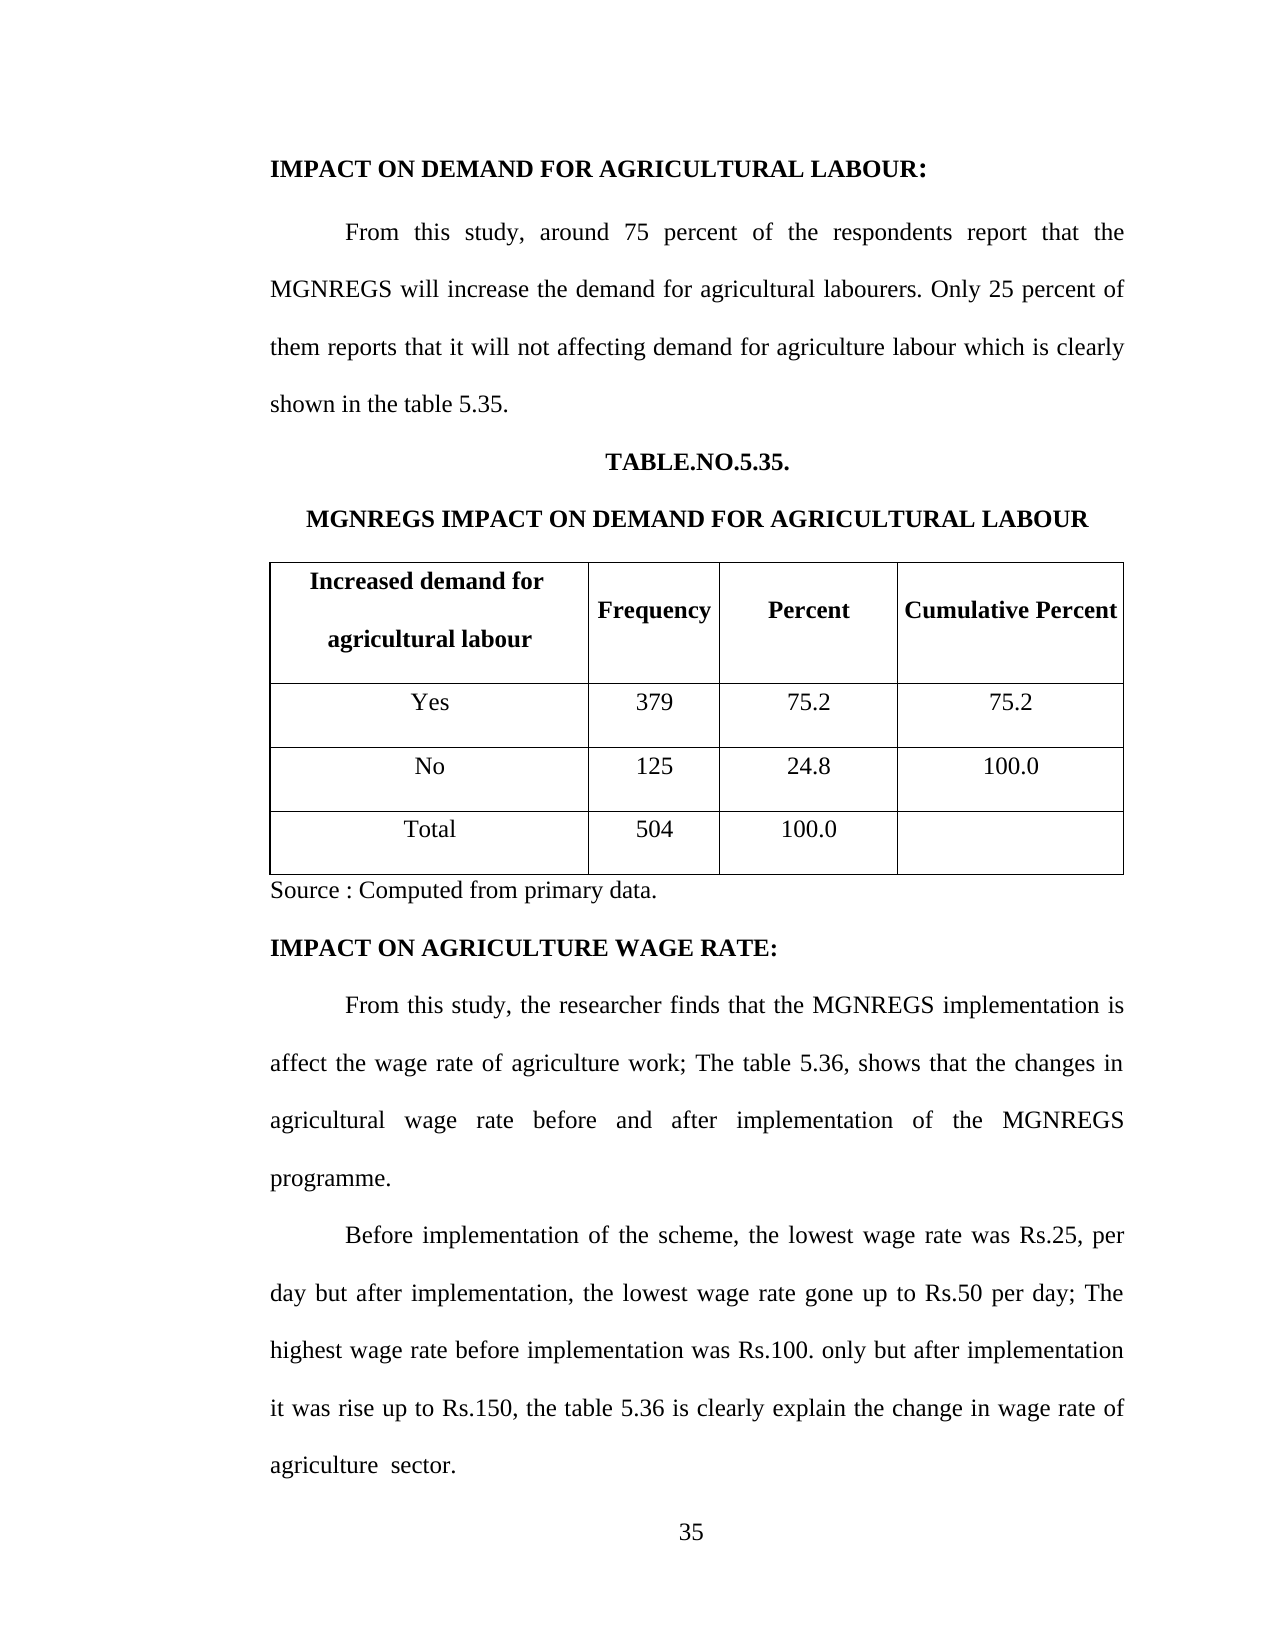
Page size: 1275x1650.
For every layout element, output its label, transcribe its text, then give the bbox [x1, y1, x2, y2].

table_cell 379 [589, 684, 719, 747]
text Source : Computed from primary data. [270, 875, 1221, 904]
subtitle IMPACT ON DEMAND FOR AGRICULTURAL LABOUR: [270, 150, 1221, 183]
text From this study, around 75 percent of the respondents report that the MGNREGS will increase the demand for agricultural labourers. Only 25 percent of them reports that it will not affecting demand for agriculture labour which is clearly shown in the table 5.35. [270, 217, 1125, 418]
subtitle TABLE.NO.5.35. [269, 447, 1126, 476]
table_cell 504 [589, 812, 719, 874]
table_cell Yes [271, 684, 588, 747]
table_cell 24.8 [720, 748, 897, 811]
table_header Cumulative Percent [898, 563, 1123, 683]
text From this study, the researcher finds that the MGNREGS implementation is affect the wage rate of agriculture work; The table 5.36, shows that the changes in agricultural wage rate before and after implementation of the MGNREGS programme. [270, 990, 1125, 1192]
table_header Increased demand for agricultural labour [271, 563, 588, 683]
table_cell 75.2 [720, 684, 897, 747]
table_header Frequency [589, 563, 719, 683]
text MGNREGS IMPACT ON DEMAND FOR AGRICULTURAL LABOUR [269, 504, 1126, 533]
table_cell 75.2 [898, 684, 1123, 747]
subtitle IMPACT ON AGRICULTURE WAGE RATE: [270, 933, 1221, 962]
table_header Percent [720, 563, 897, 683]
table_cell Total [271, 812, 588, 874]
table_cell 125 [589, 748, 719, 811]
table_cell 100.0 [898, 748, 1123, 811]
table_cell No [271, 748, 588, 811]
text Before implementation of the scheme, the lowest wage rate was Rs.25, per day but after implementation, the lowest wage rate gone up to Rs.50 per day; The highest wage rate before implementation was Rs.100. only but after implementation it was rise up to Rs.150, the table 5.36 is clearly explain the change in wage rate of agriculture sector. [270, 1220, 1125, 1479]
table_cell [898, 812, 1123, 874]
table_cell 100.0 [720, 812, 897, 874]
